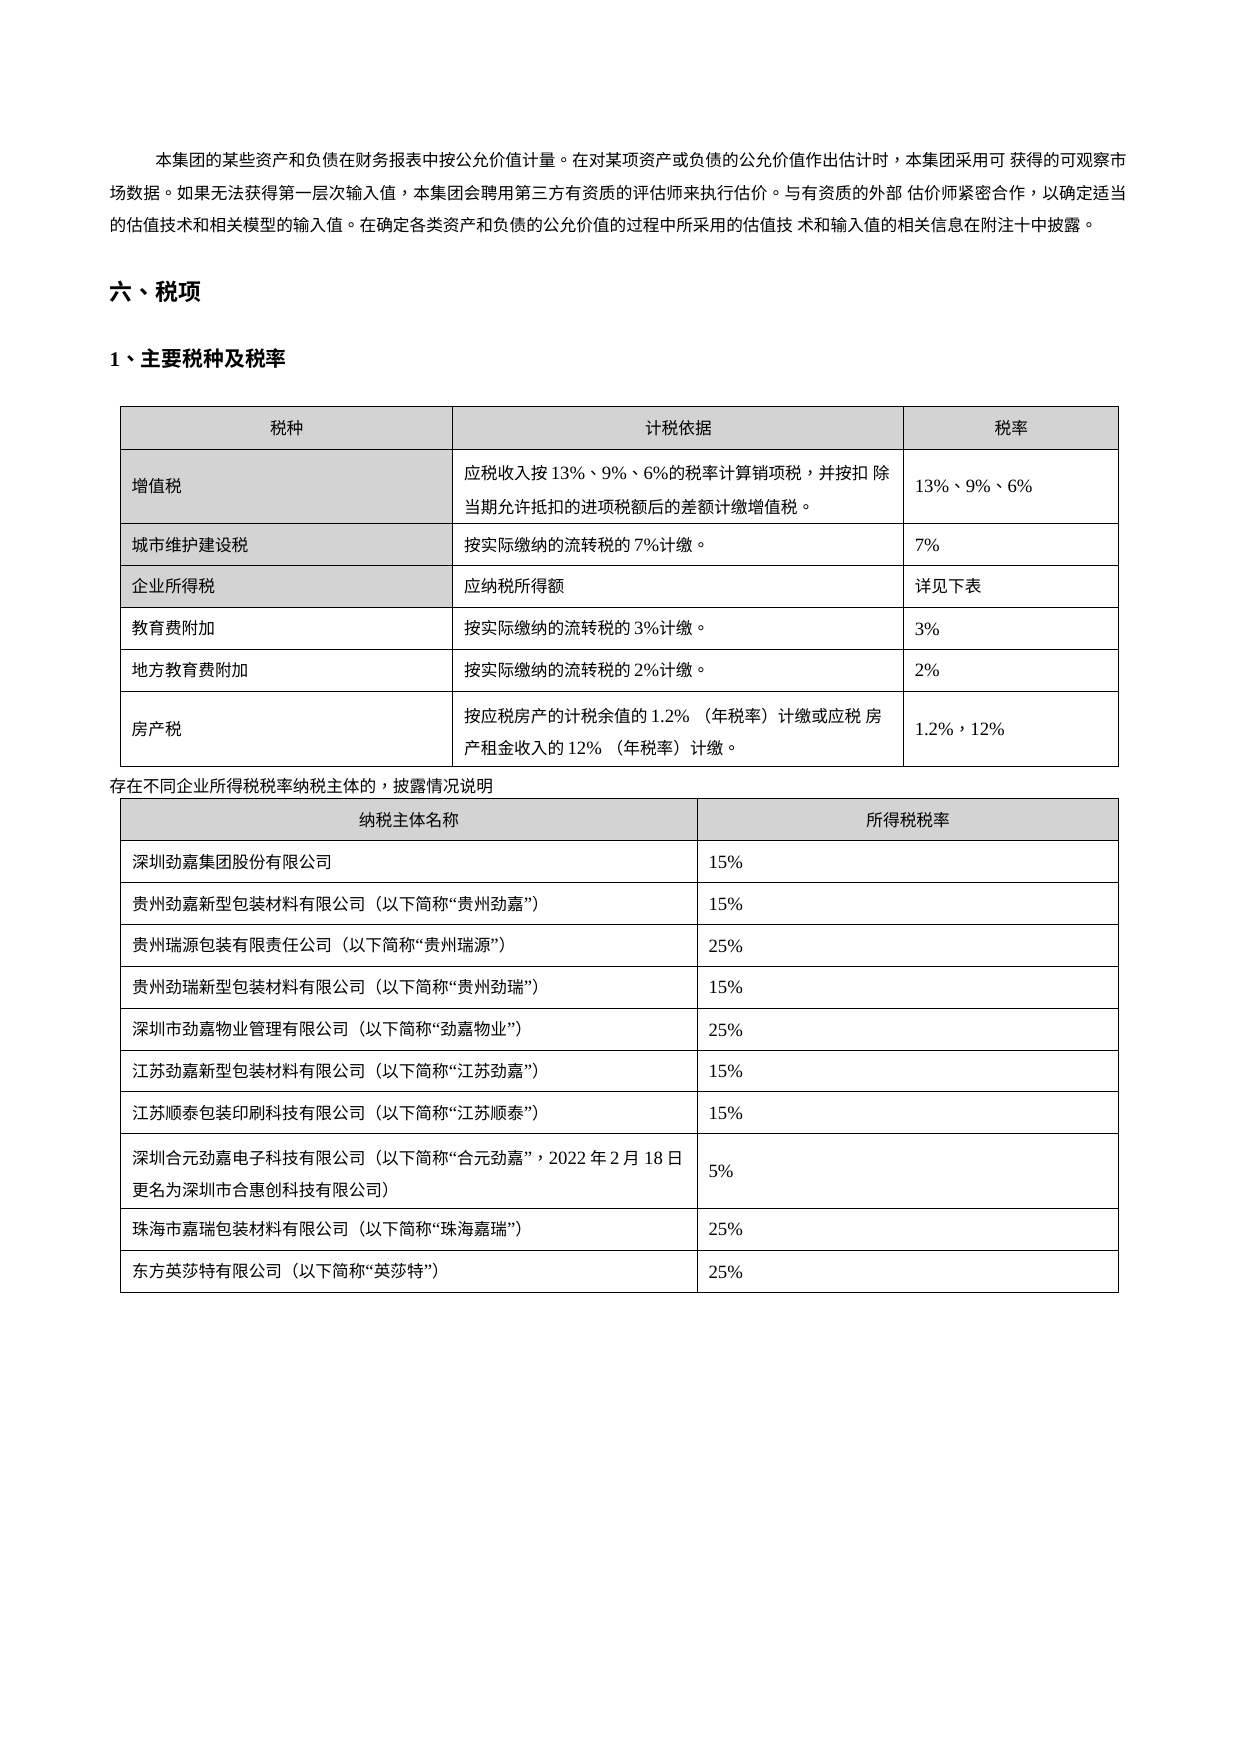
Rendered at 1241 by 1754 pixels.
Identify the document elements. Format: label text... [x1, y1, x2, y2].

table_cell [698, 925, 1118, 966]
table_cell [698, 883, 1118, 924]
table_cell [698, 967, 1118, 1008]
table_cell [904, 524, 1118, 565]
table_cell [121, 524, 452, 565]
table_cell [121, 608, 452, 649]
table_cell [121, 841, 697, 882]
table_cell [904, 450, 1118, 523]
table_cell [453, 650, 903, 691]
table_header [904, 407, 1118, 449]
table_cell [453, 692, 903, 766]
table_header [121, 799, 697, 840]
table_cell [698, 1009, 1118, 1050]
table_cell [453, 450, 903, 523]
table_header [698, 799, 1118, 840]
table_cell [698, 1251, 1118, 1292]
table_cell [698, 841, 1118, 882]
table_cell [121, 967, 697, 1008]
text 存在不同企业所得税税率纳税主体的，披露情况说明 [109, 775, 1130, 798]
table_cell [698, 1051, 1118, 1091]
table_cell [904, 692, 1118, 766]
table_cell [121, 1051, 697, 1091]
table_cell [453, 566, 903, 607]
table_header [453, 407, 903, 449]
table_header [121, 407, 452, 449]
text 本集团的某些资产和负债在财务报表中按公允价值计量。在对某项资产或负债的公允价值作出估计时，本集团采用可 获得的可观察市场数据。如果无法获得第一层次输入值，本集团会聘用第三方有资质的评估师来执行估价。与有资质的外部 估价师紧密合作，以确定适当的估值技术和相关模型的输入值。在确定各类资产和负债的公允价值的过程中所采用的估值技 术和输入值的相关信息在附注十中披露。 [109, 141, 1130, 238]
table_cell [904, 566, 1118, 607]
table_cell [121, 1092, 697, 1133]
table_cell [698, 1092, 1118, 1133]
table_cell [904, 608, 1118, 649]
subtitle 1、主要税种及税率 [109, 344, 1130, 373]
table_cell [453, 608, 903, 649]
subtitle 六、税项 [109, 276, 1130, 307]
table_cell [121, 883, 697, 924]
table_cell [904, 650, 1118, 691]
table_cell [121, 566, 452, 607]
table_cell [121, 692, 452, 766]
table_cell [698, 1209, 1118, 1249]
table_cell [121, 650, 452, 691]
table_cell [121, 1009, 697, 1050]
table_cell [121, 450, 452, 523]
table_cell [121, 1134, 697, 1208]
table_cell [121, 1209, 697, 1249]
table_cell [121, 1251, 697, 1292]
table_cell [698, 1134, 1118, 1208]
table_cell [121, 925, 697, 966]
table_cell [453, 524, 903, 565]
